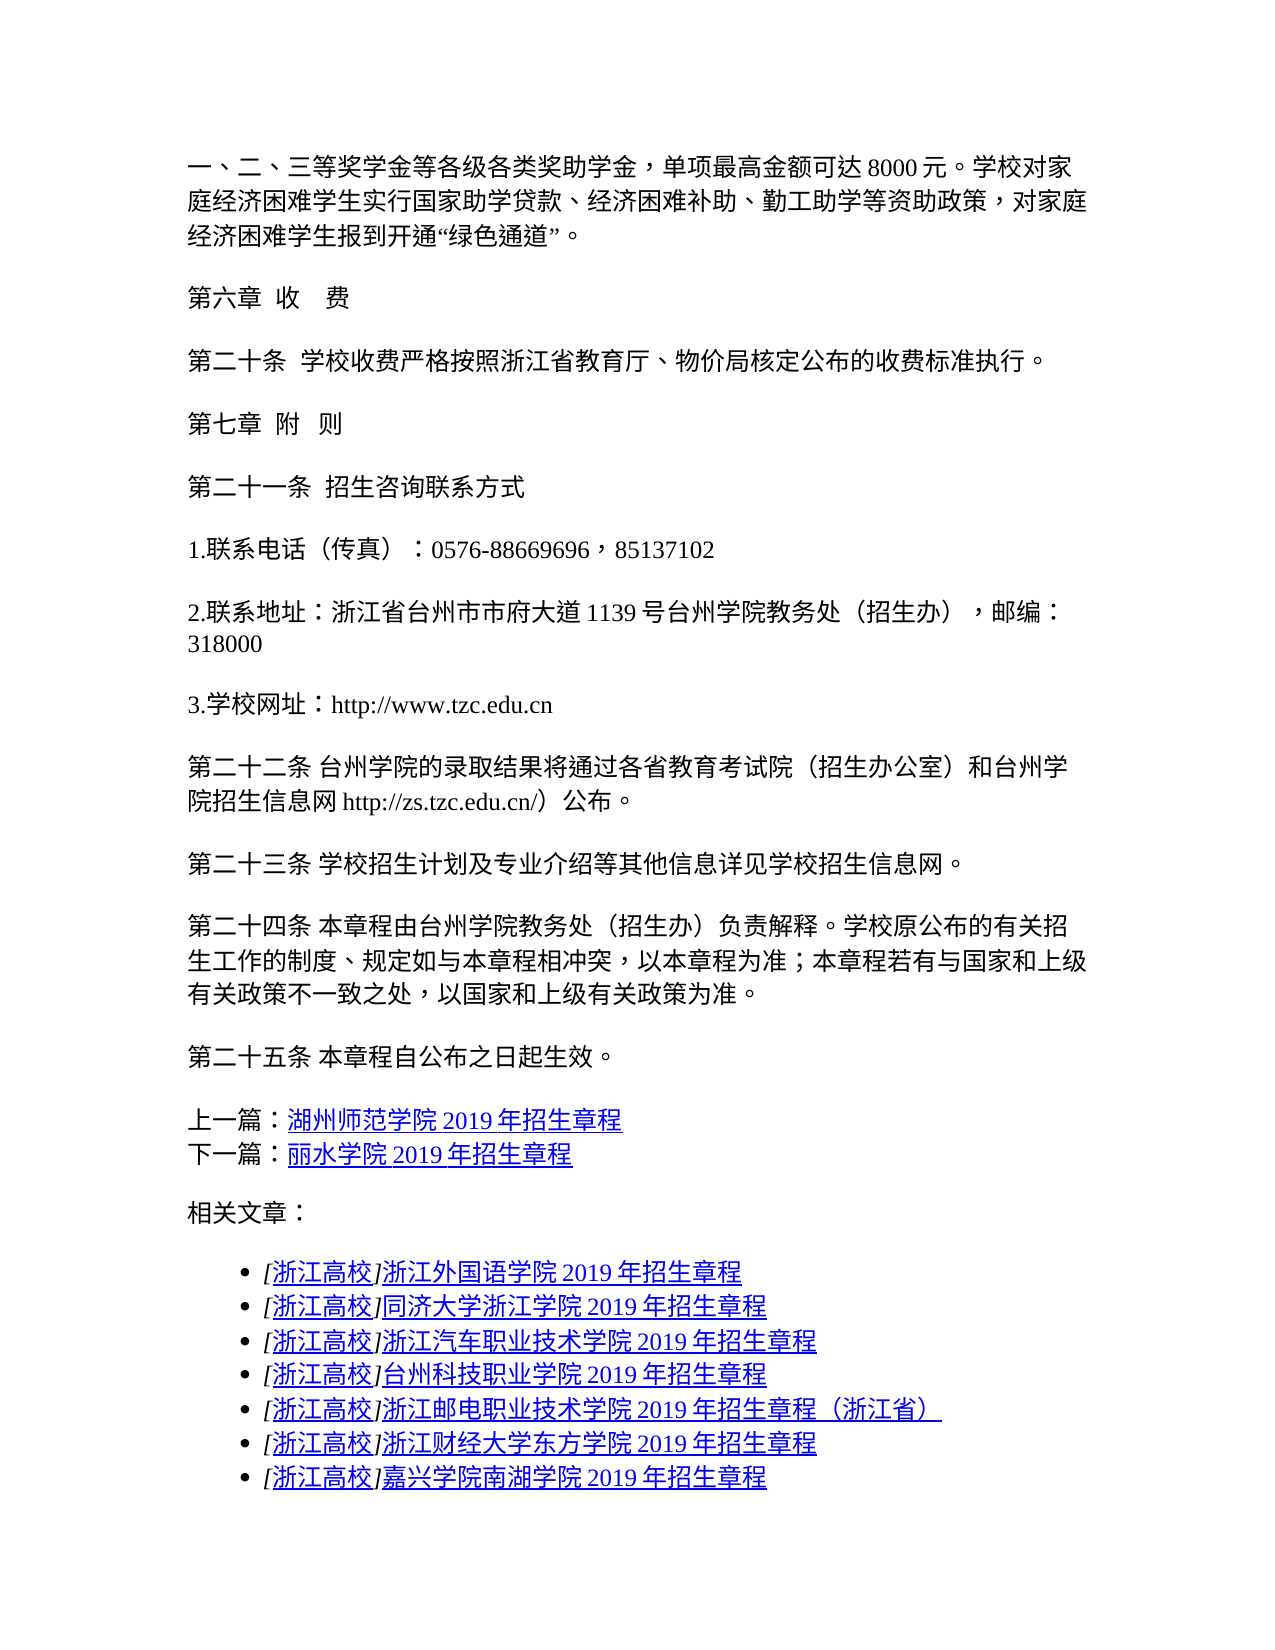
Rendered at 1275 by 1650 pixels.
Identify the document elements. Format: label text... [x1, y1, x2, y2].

text 3.学校网址：http://www.tzc.edu.cn [187, 687, 1087, 721]
list [浙江高校]浙江外国语学院2019年招生章程 [241, 1255, 1087, 1289]
text 上一篇：湖州师范学院2019年招生章程 下一篇：丽水学院2019年招生章程 [187, 1103, 1087, 1171]
text 第二十二条 台州学院的录取结果将通过各省教育考试院（招生办公室）和台州学院招生信息网http://zs.tzc.edu.cn/）公布。 [187, 749, 1087, 817]
text 相关文章： [187, 1196, 1087, 1230]
text 1.联系电话（传真）：0576-88669696，85137102 [187, 532, 1087, 566]
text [187, 150, 1087, 252]
list [浙江高校]嘉兴学院南湖学院2019年招生章程 [241, 1459, 1087, 1493]
list [浙江高校]浙江财经大学东方学院2019年招生章程 [241, 1425, 1087, 1459]
text 第二十三条 学校招生计划及专业介绍等其他信息详见学校招生信息网。 [187, 846, 1087, 880]
text 第二十五条 本章程自公布之日起生效。 [187, 1040, 1087, 1074]
text 第二十四条 本章程由台州学院教务处（招生办）负责解释。学校原公布的有关招生工作的制度、规定如与本章程相冲突，以本章程为准；本章程若有与国家和上级有关政策不一致之处，以国家和上级有关政策为准。 [187, 909, 1087, 1011]
text 2.联系地址：浙江省台州市市府大道1139号台州学院教务处（招生办），邮编：318000 [187, 595, 1087, 658]
text 第六章 收 费 [187, 281, 1087, 315]
list [浙江高校]浙江汽车职业技术学院2019年招生章程 [241, 1323, 1087, 1357]
list [浙江高校]台州科技职业学院2019年招生章程 [241, 1357, 1087, 1391]
list [浙江高校]浙江邮电职业技术学院2019年招生章程（浙江省） [241, 1391, 1087, 1425]
text 第二十一条 招生咨询联系方式 [187, 469, 1087, 503]
list [浙江高校]同济大学浙江学院2019年招生章程 [241, 1289, 1087, 1323]
text 第七章 附 则 [187, 407, 1087, 441]
text 第二十条 学校收费严格按照浙江省教育厅、物价局核定公布的收费标准执行。 [187, 344, 1087, 378]
